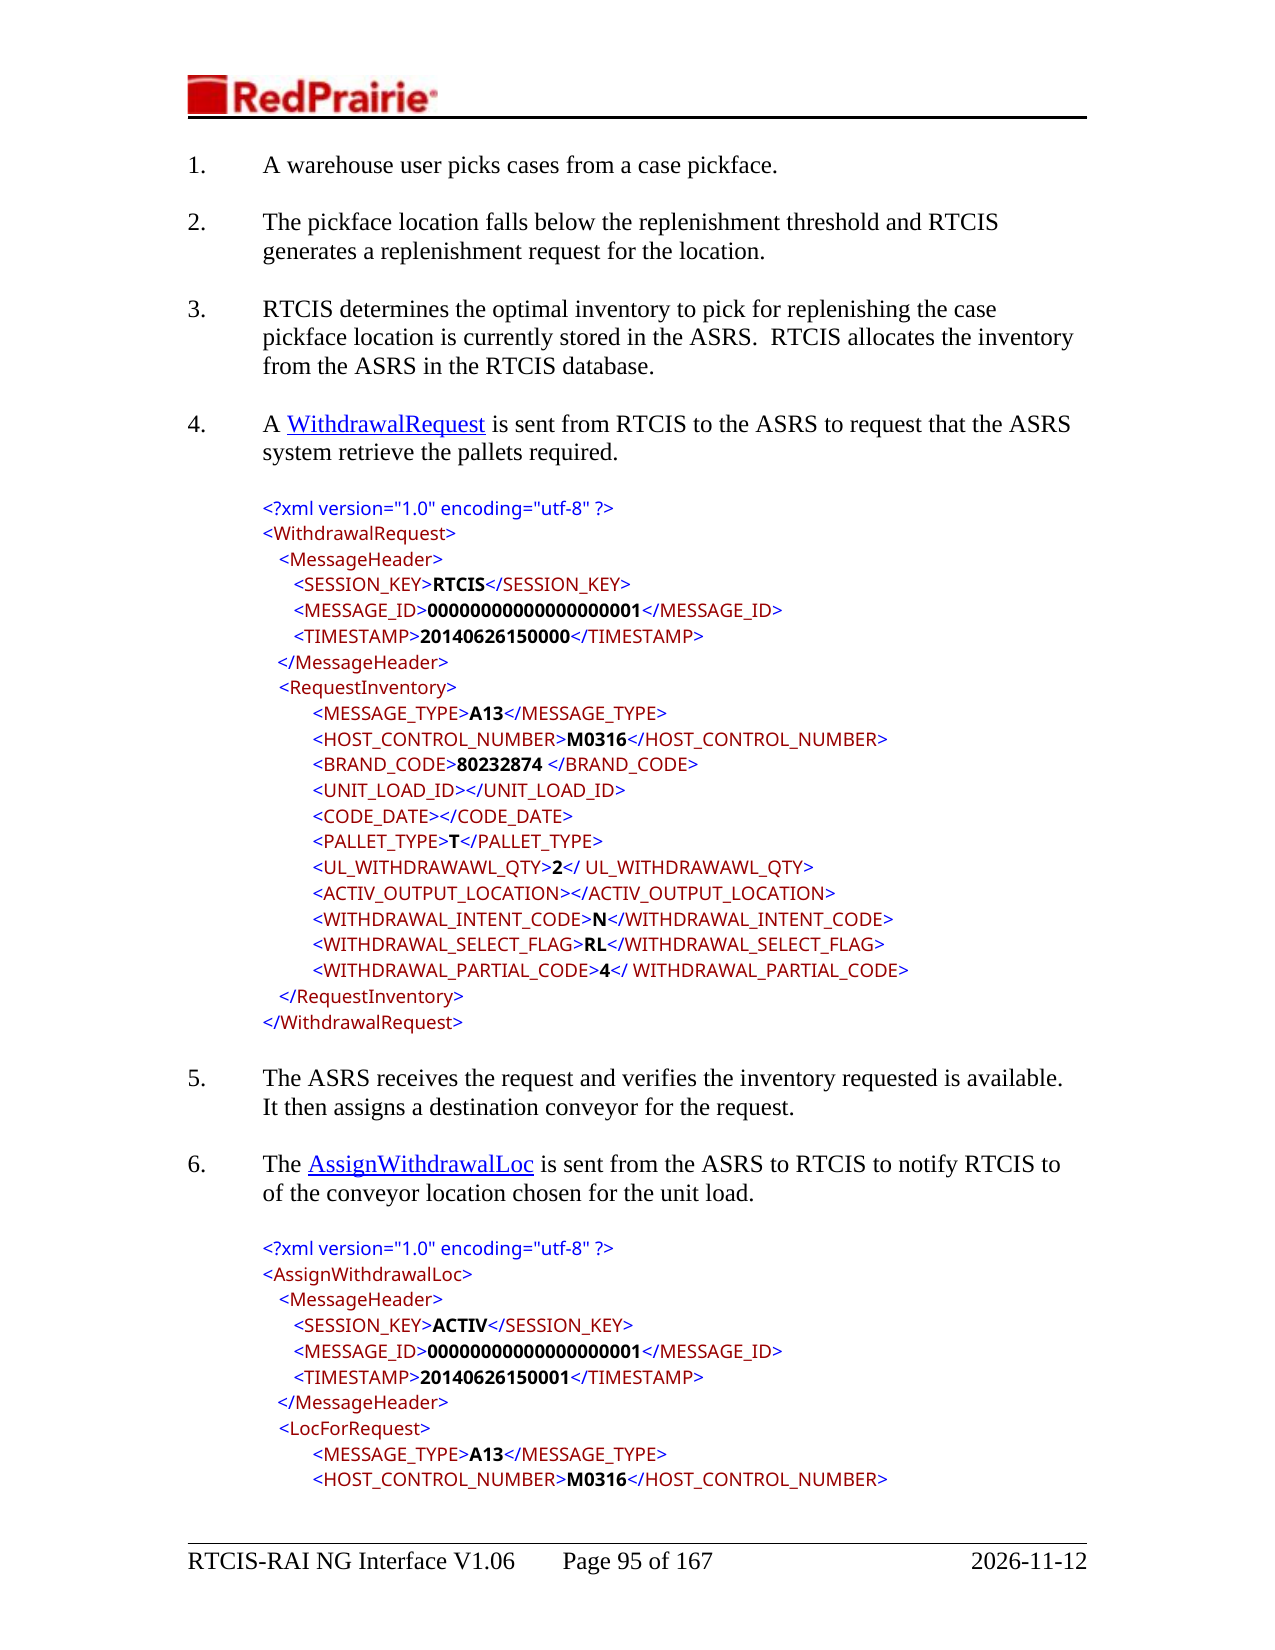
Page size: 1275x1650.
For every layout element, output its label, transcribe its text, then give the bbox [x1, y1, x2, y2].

text <ACTIV_OUTPUT_LOCATION></ACTIV_OUTPUT_LOCATION> [262, 880, 1087, 906]
text <MESSAGE_TYPE>A13</MESSAGE_TYPE> [262, 700, 1087, 726]
text <SESSION_KEY>RTCIS</SESSION_KEY> [262, 572, 1087, 597]
text <?xml version="1.0" encoding="utf-8" ?> [262, 1236, 1087, 1261]
text <PALLET_TYPE>T</PALLET_TYPE> [262, 829, 1087, 854]
text <LocForRequest> [262, 1415, 1087, 1441]
text <MessageHeader> [262, 1287, 1087, 1312]
text <MessageHeader> [262, 546, 1087, 572]
list The pickface location falls below the replenishment threshold and RTCIS generates a replenishment request for the location. [187, 207, 1087, 265]
text <MESSAGE_ID>00000000000000000001</MESSAGE_ID> [262, 1338, 1087, 1364]
text <SESSION_KEY>ACTIV</SESSION_KEY> [262, 1312, 1087, 1338]
text <UL_WITHDRAWAWL_QTY>2</ UL_WITHDRAWAWL_QTY> [262, 854, 1087, 880]
list A WithdrawalRequest is sent from RTCIS to the ASRS to request that the ASRS system retrieve the pallets required. [187, 409, 1087, 466]
list A warehouse user picks cases from a case pickface. [187, 150, 1087, 179]
text <RequestInventory> [262, 674, 1087, 700]
picture [187, 75, 438, 114]
text <?xml version="1.0" encoding="utf-8" ?> [262, 495, 1087, 521]
text <MESSAGE_TYPE>A13</MESSAGE_TYPE> [262, 1441, 1087, 1467]
text </MessageHeader> [262, 649, 1087, 674]
text <WithdrawalRequest> [187, 521, 1087, 546]
text </WithdrawalRequest> [262, 1009, 1087, 1034]
text <TIMESTAMP>20140626150001</TIMESTAMP> [262, 1364, 1087, 1390]
list The AssignWithdrawalLoc is sent from the ASRS to RTCIS to notify RTCIS to of the conveyor location chosen for the unit load. [187, 1149, 1087, 1207]
list RTCIS determines the optimal inventory to pick for replenishing the case pickface location is currently stored in the ASRS. RTCIS allocates the inventory from the ASRS in the RTCIS database. [187, 294, 1087, 380]
text </MessageHeader> [262, 1390, 1087, 1415]
list The ASRS receives the request and verifies the inventory requested is available. It then assigns a destination conveyor for the request. [187, 1063, 1087, 1121]
text <WITHDRAWAL_SELECT_FLAG>RL</WITHDRAWAL_SELECT_FLAG> [262, 932, 1087, 957]
text <WITHDRAWAL_PARTIAL_CODE>4</ WITHDRAWAL_PARTIAL_CODE> [262, 957, 1087, 983]
text </RequestInventory> [262, 983, 1087, 1009]
text <WITHDRAWAL_INTENT_CODE>N</WITHDRAWAL_INTENT_CODE> [262, 906, 1087, 932]
text <MESSAGE_ID>00000000000000000001</MESSAGE_ID> [262, 597, 1087, 623]
text <AssignWithdrawalLoc> [187, 1261, 1087, 1287]
text <TIMESTAMP>20140626150000</TIMESTAMP> [262, 623, 1087, 649]
text <BRAND_CODE>80232874 </BRAND_CODE> [262, 752, 1087, 777]
text <HOST_CONTROL_NUMBER>M0316</HOST_CONTROL_NUMBER> [262, 726, 1087, 752]
text <HOST_CONTROL_NUMBER>M0316</HOST_CONTROL_NUMBER> [262, 1467, 1087, 1492]
text <UNIT_LOAD_ID></UNIT_LOAD_ID> [262, 777, 1087, 803]
text <CODE_DATE></CODE_DATE> [262, 803, 1087, 829]
